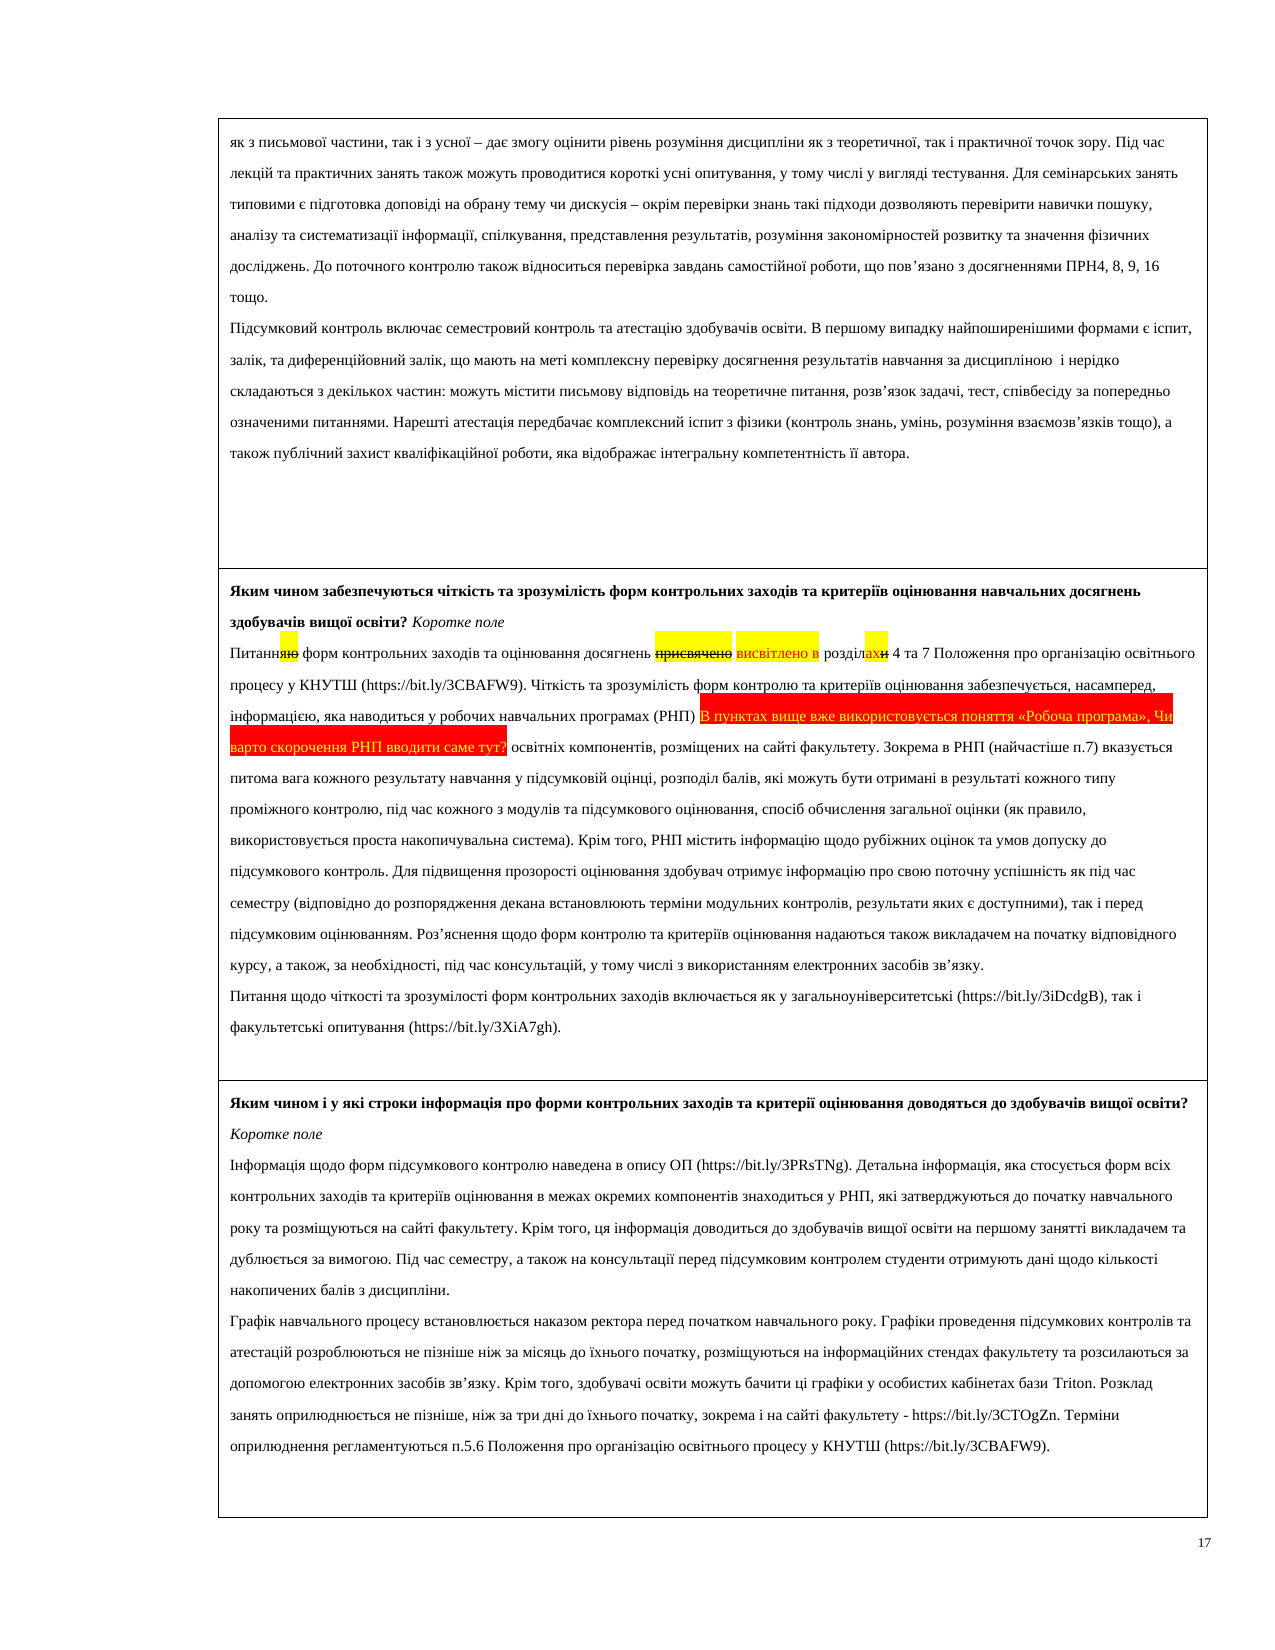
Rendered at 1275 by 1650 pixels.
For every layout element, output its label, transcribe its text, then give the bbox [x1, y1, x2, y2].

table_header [219, 119, 1207, 568]
table_cell Яким чином забезпечуються чіткість та зрозумілість форм контрольних заходів та критеріїв оцінювання навчальних досягнень здобувачів вищої освіти? Коротке поле Питанняю форм контрольних заходів та оцінювання досягнень присвячено висвітлено в розділахи 4 та 7 Положення про організацію освітнього процесу у КНУТШ (https://bit.ly/3CBAFW9). Чіткість та зрозумілість форм контролю та критеріїв оцінювання забезпечується, насамперед, інформацією, яка наводиться у робочих навчальних програмах (РНП) В пунктах вище вже використовується поняття «Робоча програма», Чи варто скорочення РНП вводити саме тут? освітніх компонентів, розміщених на сайті факультету. Зокрема в РНП (найчастіше п.7) вказується питома вага кожного результату навчання у підсумковій оцінці, розподіл балів, які можуть бути отримані в результаті кожного типу проміжного контролю, під час кожного з модулів та підсумкового оцінювання, спосіб обчислення загальної оцінки (як правило, використовується проста накопичувальна система). Крім того, РНП містить інформацію щодо рубіжних оцінок та умов допуску до підсумкового контроль. Для підвищення прозорості оцінювання здобувач отримує інформацію про свою поточну успішність як під час семестру (відповідно до розпорядження декана встановлюють терміни модульних контролів, результати яких є доступними), так і перед підсумковим оцінюванням. Роз’яснення щодо форм контролю та критеріїв оцінювання надаються також викладачем на початку відповідного курсу, а також, за необхідності, під час консультацій, у тому числі з використанням електронних засобів зв’язку. Питання щодо чіткості та зрозумілості форм контрольних заходів включається як у загальноуніверситетські (https://bit.ly/3iDcdgB), так і факультетські опитування (https://bit.ly/3XiA7gh). [219, 569, 1207, 1079]
